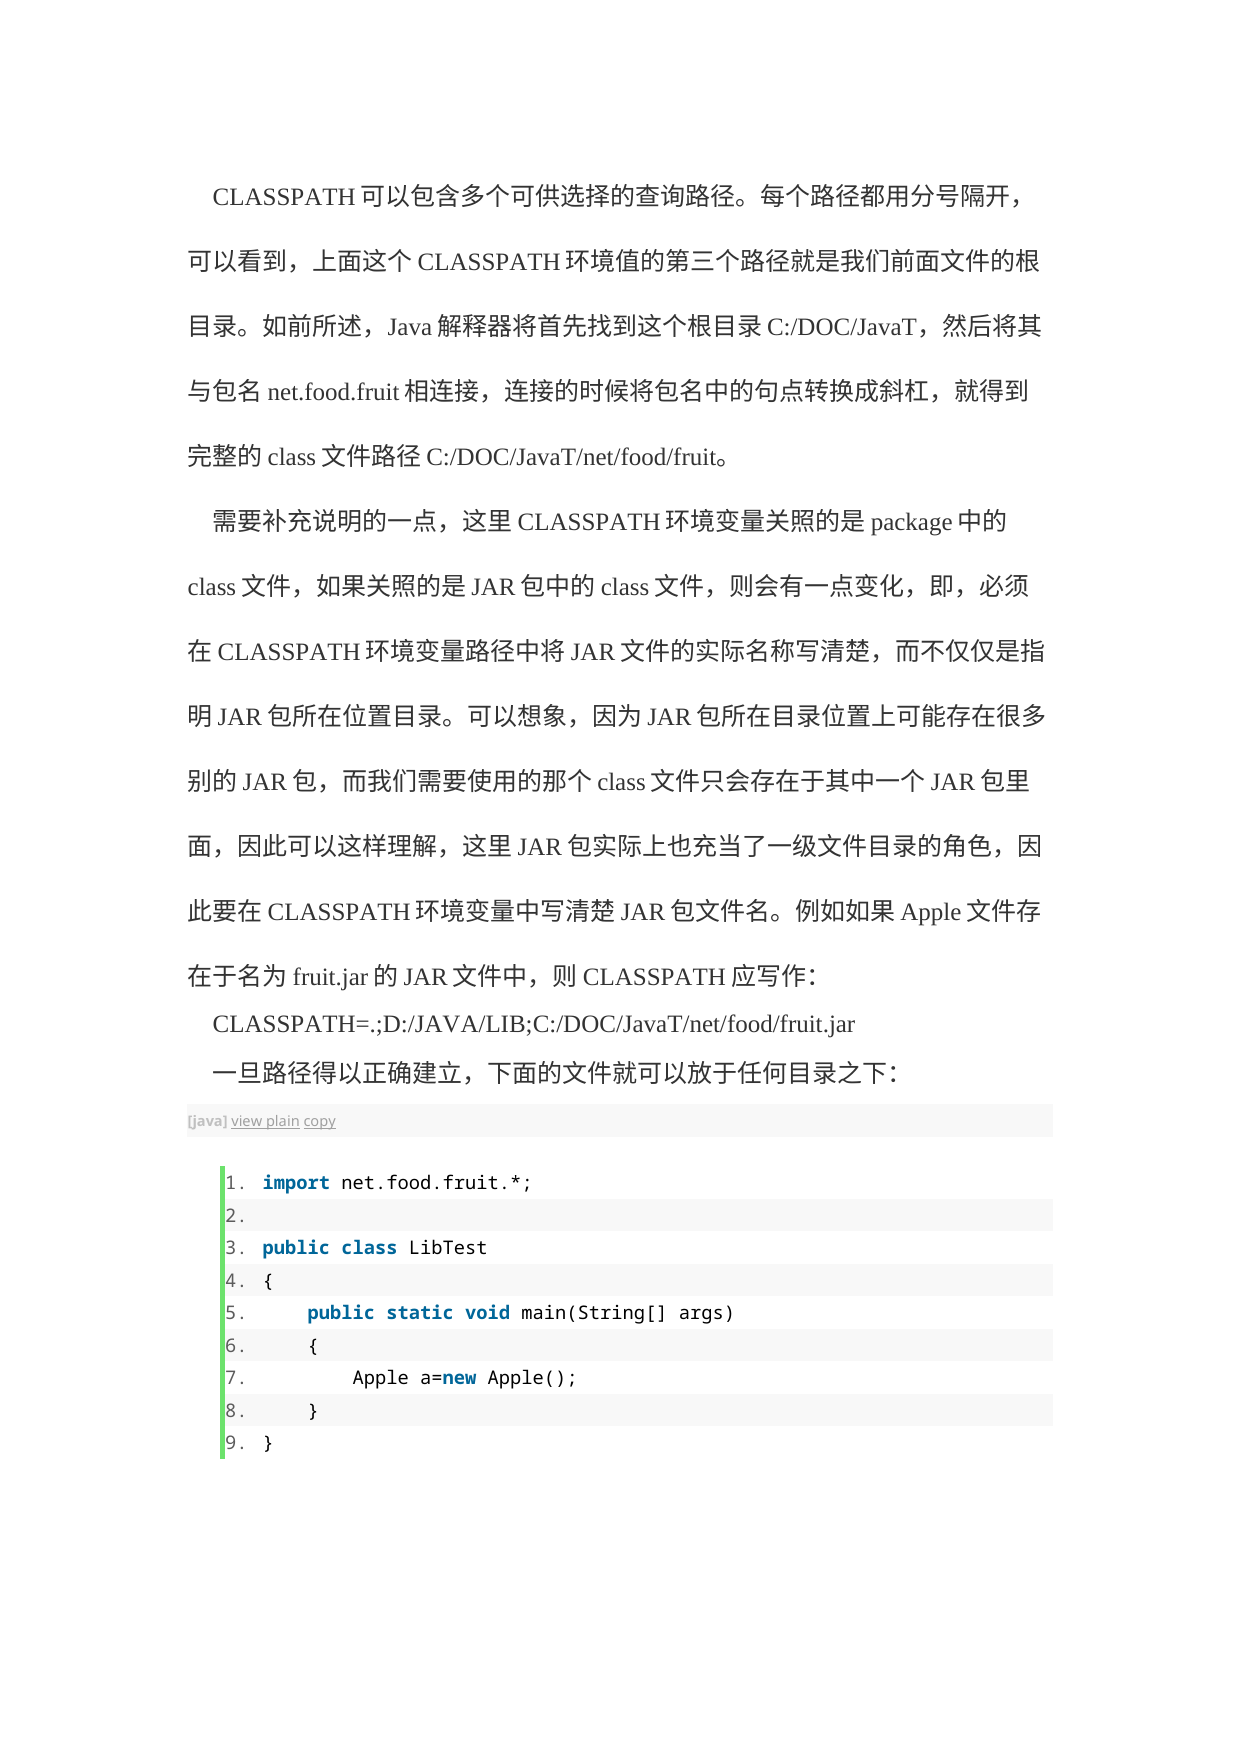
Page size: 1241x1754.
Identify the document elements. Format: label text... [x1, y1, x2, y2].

list Apple a=new Apple(); [225, 1361, 1053, 1394]
list import net.food.fruit.*; [225, 1166, 1053, 1199]
list { [225, 1264, 1053, 1296]
list } [225, 1426, 1053, 1459]
text 需要补充说明的一点，这里CLASSPATH环境变量关照的是package中的class文件，如果关照的是JAR包中的class文件，则会有一点变化，即，必须在CLASSPATH环境变量路径中将JAR文件的实际名称写清楚，而不仅仅是指明JAR包所在位置目录。可以想象，因为JAR包所在目录位置上可能存在很多别的JAR包，而我们需要使用的那个class文件只会存在于其中一个JAR包里面，因此可以这样理解，这里JAR包实际上也充当了一级文件目录的角色，因此要在CLASSPATH环境变量中写清楚JAR包文件名。例如如果Apple文件存在于名为fruit.jar的JAR文件中，则CLASSPATH应写作： [187, 487, 1053, 1007]
list { [225, 1329, 1053, 1361]
text CLASSPATH=.;D:/JAVA/LIB;C:/DOC/JavaT/net/food/fruit.jar [187, 1007, 1053, 1039]
text 一旦路径得以正确建立，下面的文件就可以放于任何目录之下： [187, 1039, 1053, 1104]
list } [225, 1394, 1053, 1426]
text [java] view plain copy [187, 1104, 1053, 1137]
list public static void main(String[] args) [225, 1296, 1053, 1329]
text CLASSPATH可以包含多个可供选择的查询路径。每个路径都用分号隔开，可以看到，上面这个CLASSPATH环境值的第三个路径就是我们前面文件的根目录。如前所述，Java解释器将首先找到这个根目录C:/DOC/JavaT，然后将其与包名net.food.fruit相连接，连接的时候将包名中的句点转换成斜杠，就得到完整的class文件路径C:/DOC/JavaT/net/food/fruit。 [187, 162, 1053, 487]
list public class LibTest [225, 1231, 1053, 1264]
